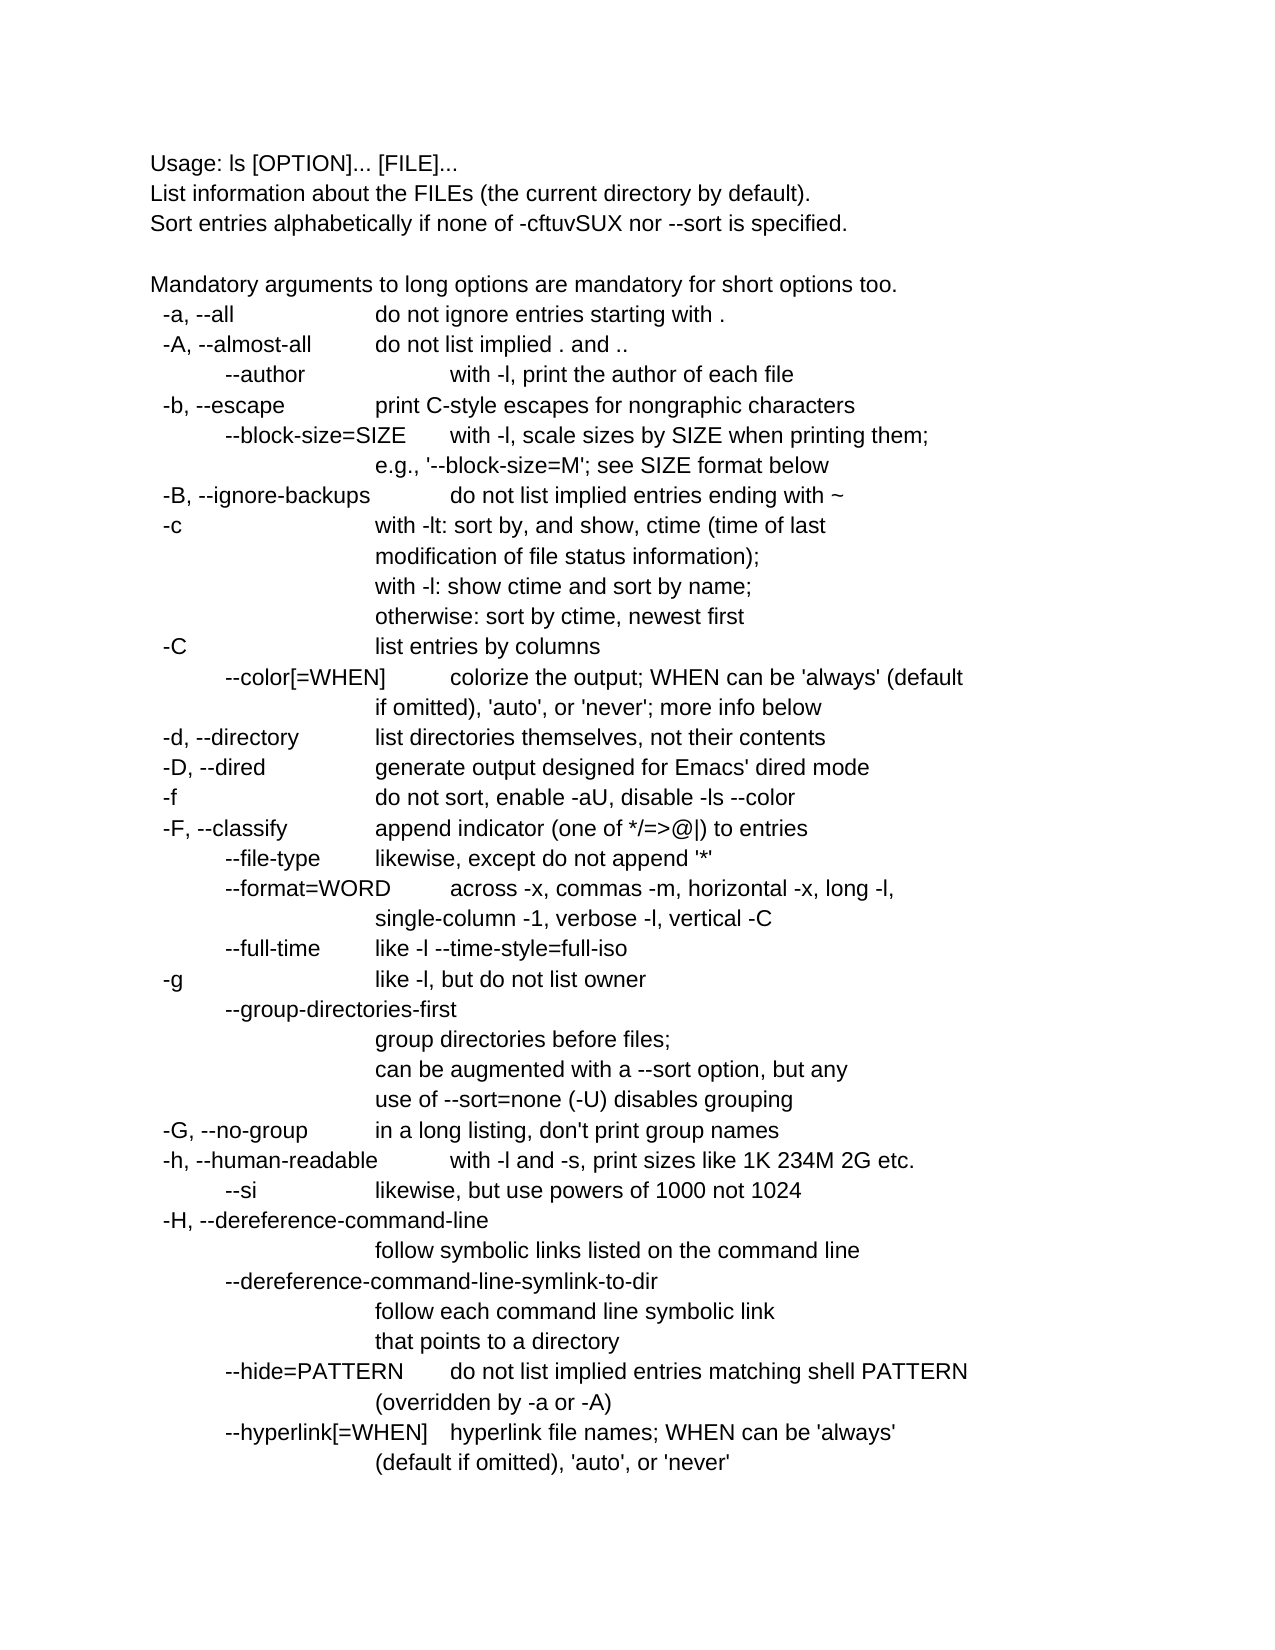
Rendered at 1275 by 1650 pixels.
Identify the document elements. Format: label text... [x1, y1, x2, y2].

text -a, --all do not ignore entries starting with . [150, 301, 1125, 327]
text --format=WORD across -x, commas -m, horizontal -x, long -l, [150, 875, 1125, 901]
text --block-size=SIZE with -l, scale sizes by SIZE when printing them; [150, 422, 1125, 448]
text -D, --dired generate output designed for Emacs' dired mode [150, 754, 1125, 781]
text --full-time like -l --time-style=full-iso [150, 935, 1125, 962]
text -d, --directory list directories themselves, not their contents [150, 724, 1125, 750]
text Mandatory arguments to long options are mandatory for short options too. [150, 271, 1125, 297]
text otherwise: sort by ctime, newest first [150, 603, 1125, 629]
text with -l: show ctime and sort by name; [150, 573, 1125, 599]
text -b, --escape print C-style escapes for nongraphic characters [150, 392, 1125, 418]
text --color[=WHEN] colorize the output; WHEN can be 'always' (default [150, 663, 1125, 690]
text -H, --dereference-command-line [150, 1207, 1125, 1234]
text --dereference-command-line-symlink-to-dir [150, 1268, 1125, 1294]
text --hyperlink[=WHEN] hyperlink file names; WHEN can be 'always' [150, 1419, 1125, 1445]
text Sort entries alphabetically if none of -cftuvSUX nor --sort is specified. [150, 210, 1125, 237]
text -f do not sort, enable -aU, disable -ls --color [150, 784, 1125, 811]
text --si likewise, but use powers of 1000 not 1024 [150, 1177, 1125, 1203]
text Usage: ls [OPTION]... [FILE]... [150, 150, 1125, 176]
text -c with -lt: sort by, and show, ctime (time of last [150, 512, 1125, 539]
text List information about the FILEs (the current directory by default). [150, 180, 1125, 207]
text follow symbolic links listed on the command line [150, 1237, 1125, 1264]
text modification of file status information); [150, 543, 1125, 569]
text -g like -l, but do not list owner [150, 966, 1125, 992]
text -h, --human-readable with -l and -s, print sizes like 1K 234M 2G etc. [150, 1147, 1125, 1173]
text -F, --classify append indicator (one of */=>@|) to entries [150, 814, 1125, 841]
text can be augmented with a --sort option, but any [150, 1056, 1125, 1083]
text --author with -l, print the author of each file [150, 361, 1125, 388]
text -A, --almost-all do not list implied . and .. [150, 331, 1125, 358]
text that points to a directory [150, 1328, 1125, 1354]
text --hide=PATTERN do not list implied entries matching shell PATTERN [150, 1358, 1125, 1385]
text -C list entries by columns [150, 633, 1125, 660]
text e.g., '--block-size=M'; see SIZE format below [150, 452, 1125, 478]
text --file-type likewise, except do not append '*' [150, 845, 1125, 871]
text group directories before files; [150, 1026, 1125, 1052]
text (default if omitted), 'auto', or 'never' [150, 1449, 1125, 1475]
text single-column -1, verbose -l, vertical -C [150, 905, 1125, 932]
text -B, --ignore-backups do not list implied entries ending with ~ [150, 482, 1125, 509]
text -G, --no-group in a long listing, don't print group names [150, 1117, 1125, 1143]
text if omitted), 'auto', or 'never'; more info below [150, 694, 1125, 720]
text follow each command line symbolic link [150, 1298, 1125, 1324]
text (overridden by -a or -A) [150, 1388, 1125, 1415]
text --group-directories-first [150, 996, 1125, 1022]
text use of --sort=none (-U) disables grouping [150, 1086, 1125, 1113]
